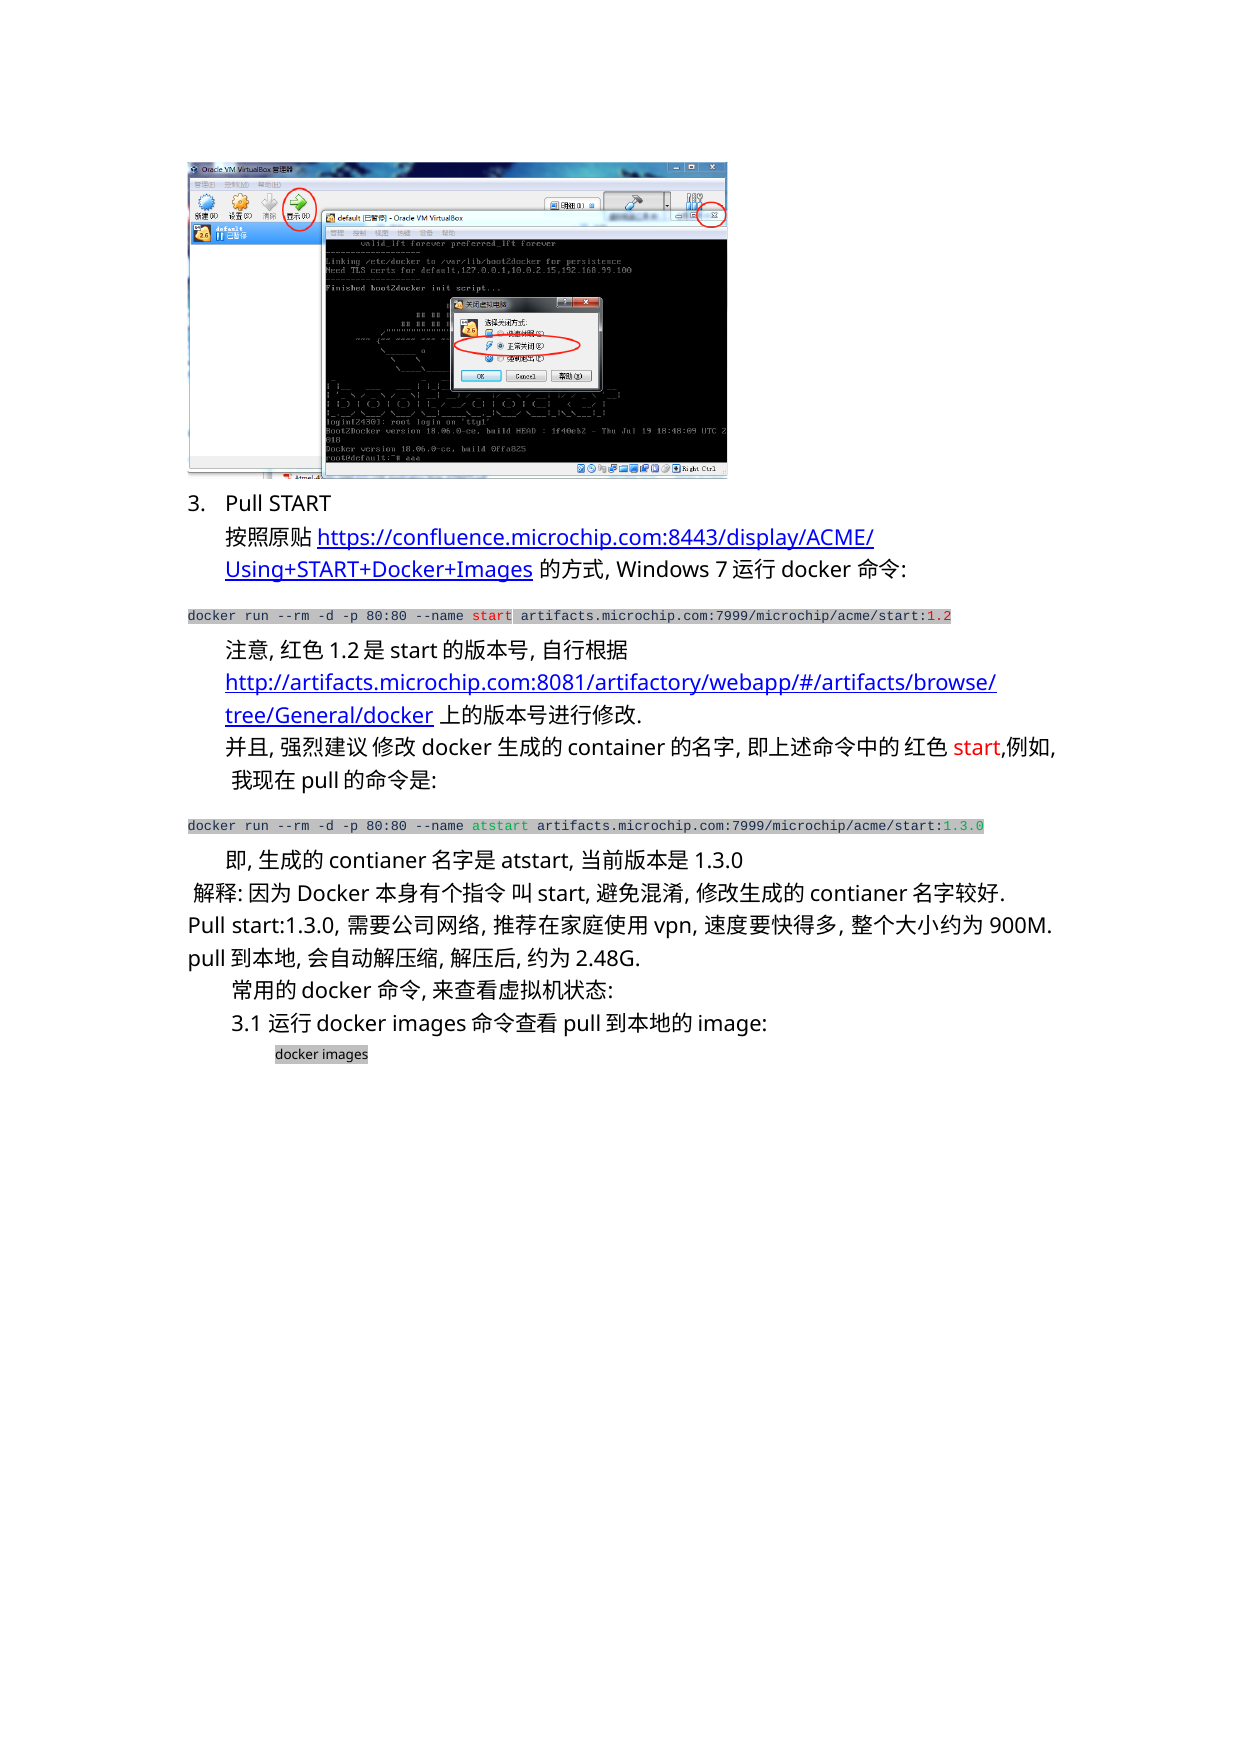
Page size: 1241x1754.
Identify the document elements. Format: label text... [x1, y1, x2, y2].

list 并且, 强烈建议 修改 docker 生成的container的名字, 即上述命令中的 红色start,例如, 我现在pull的命令是: [225, 730, 1053, 795]
text docker run --rm -d -p 80:80 --name start artifacts.microchip.com:7999/microchip/acme/start:1.2 [187, 600, 1053, 633]
text 解释: 因为Docker 本身有个指令 叫start, 避免混淆, 修改生成的contianer名字较好. [187, 876, 1053, 908]
list 即, 生成的contianer名字是atstart, 当前版本是1.3.0 [225, 843, 1053, 876]
list Pull START [187, 487, 1053, 519]
text docker images [231, 1038, 1053, 1071]
text docker run --rm -d -p 80:80 --name atstart artifacts.microchip.com:7999/microchip/acme/start:1.3.0 [187, 811, 1053, 843]
list 按照原贴https://confluence.microchip.com:8443/display/ACME/Using+START+Docker+Images 的方式, Windows 7运行 docker 命令: [225, 519, 1053, 584]
text Pull start:1.3.0, 需要公司网络, 推荐在家庭使用vpn, 速度要快得多, 整个大小约为900M. pull到本地, 会自动解压缩, 解压后, 约为2.48G. [187, 908, 1053, 973]
text 3.1 运行docker images命令查看pull到本地的image: [187, 1006, 1053, 1038]
list 注意, 红色1.2是start的版本号, 自行根据 http://artifacts.microchip.com:8081/artifactory/webapp/#/artifacts/browse/tree/General/docker 上的版本号进行修改. [225, 633, 1053, 730]
picture [187, 162, 728, 479]
text 常用的docker 命令, 来查看虚拟机状态: [187, 973, 1053, 1006]
